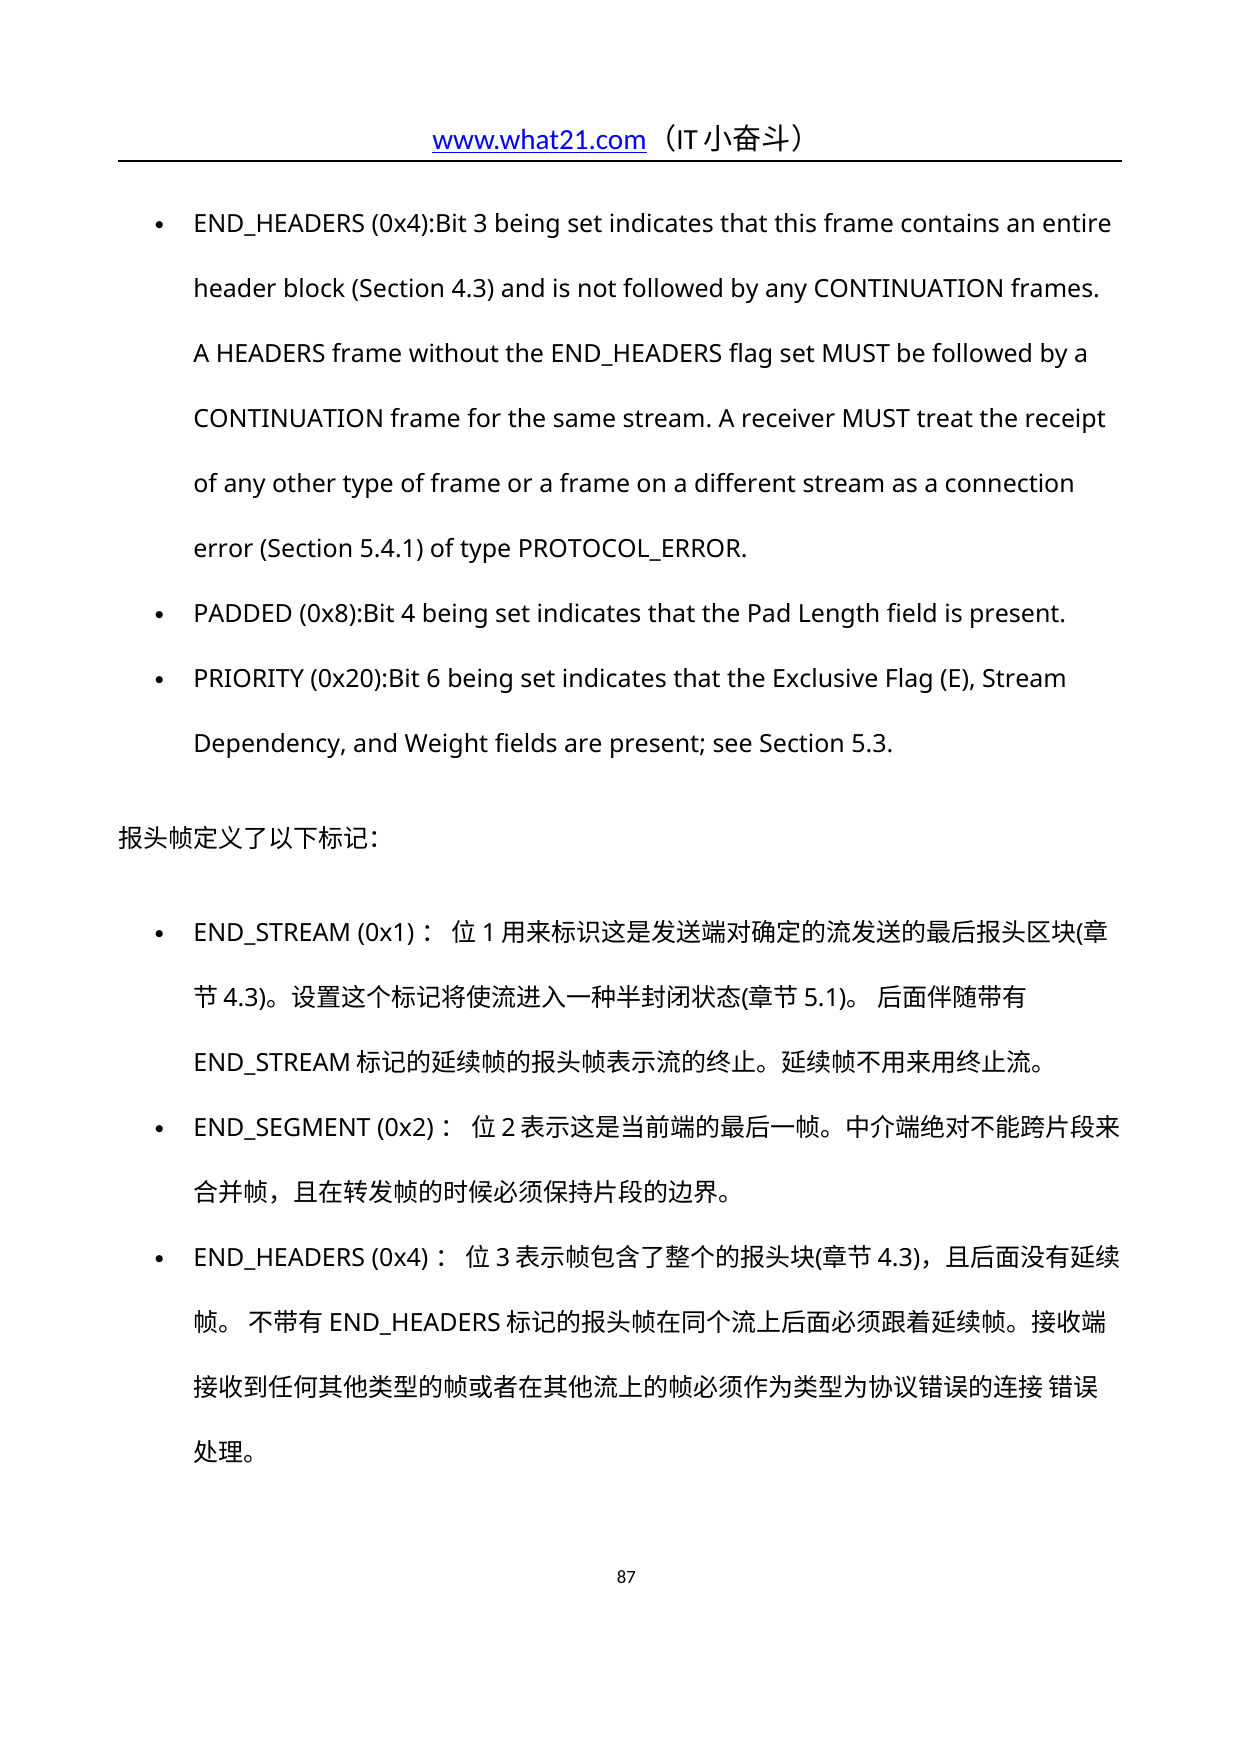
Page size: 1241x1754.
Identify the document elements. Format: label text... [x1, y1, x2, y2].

list END_HEADERS (0x4):Bit 3 being set indicates that this frame contains an entire header block (Section 4.3) and is not followed by any CONTINUATION frames. A HEADERS frame without the END_HEADERS flag set MUST be followed by a CONTINUATION frame for the same stream. A receiver MUST treat the receipt of any other type of frame or a frame on a different stream as a connection error (Section 5.4.1) of type PROTOCOL_ERROR. [156, 190, 1122, 580]
list PADDED (0x8):Bit 4 being set indicates that the Pad Length field is present. [156, 580, 1122, 645]
list END_STREAM (0x1) ： 位1用来标识这是发送端对确定的流发送的最后报头区块(章节4.3)。设置这个标记将使流进入一种半封闭状态(章节5.1)。 后面伴随带有END_STREAM标记的延续帧的报头帧表示流的终止。延续帧不用来用终止流。 [156, 898, 1122, 1093]
text 报头帧定义了以下标记： [118, 804, 1122, 869]
list END_HEADERS (0x4) ： 位3表示帧包含了整个的报头块(章节4.3)，且后面没有延续帧。 不带有END_HEADERS标记的报头帧在同个流上后面必须跟着延续帧。接收端接收到任何其他类型的帧或者在其他流上的帧必须作为类型为协议错误的连接 错误处理。 [156, 1223, 1122, 1483]
list END_SEGMENT (0x2) ： 位2表示这是当前端的最后一帧。中介端绝对不能跨片段来合并帧，且在转发帧的时候必须保持片段的边界。 [156, 1093, 1122, 1223]
list PRIORITY (0x20):Bit 6 being set indicates that the Exclusive Flag (E), Stream Dependency, and Weight fields are present; see Section 5.3. [156, 645, 1122, 775]
